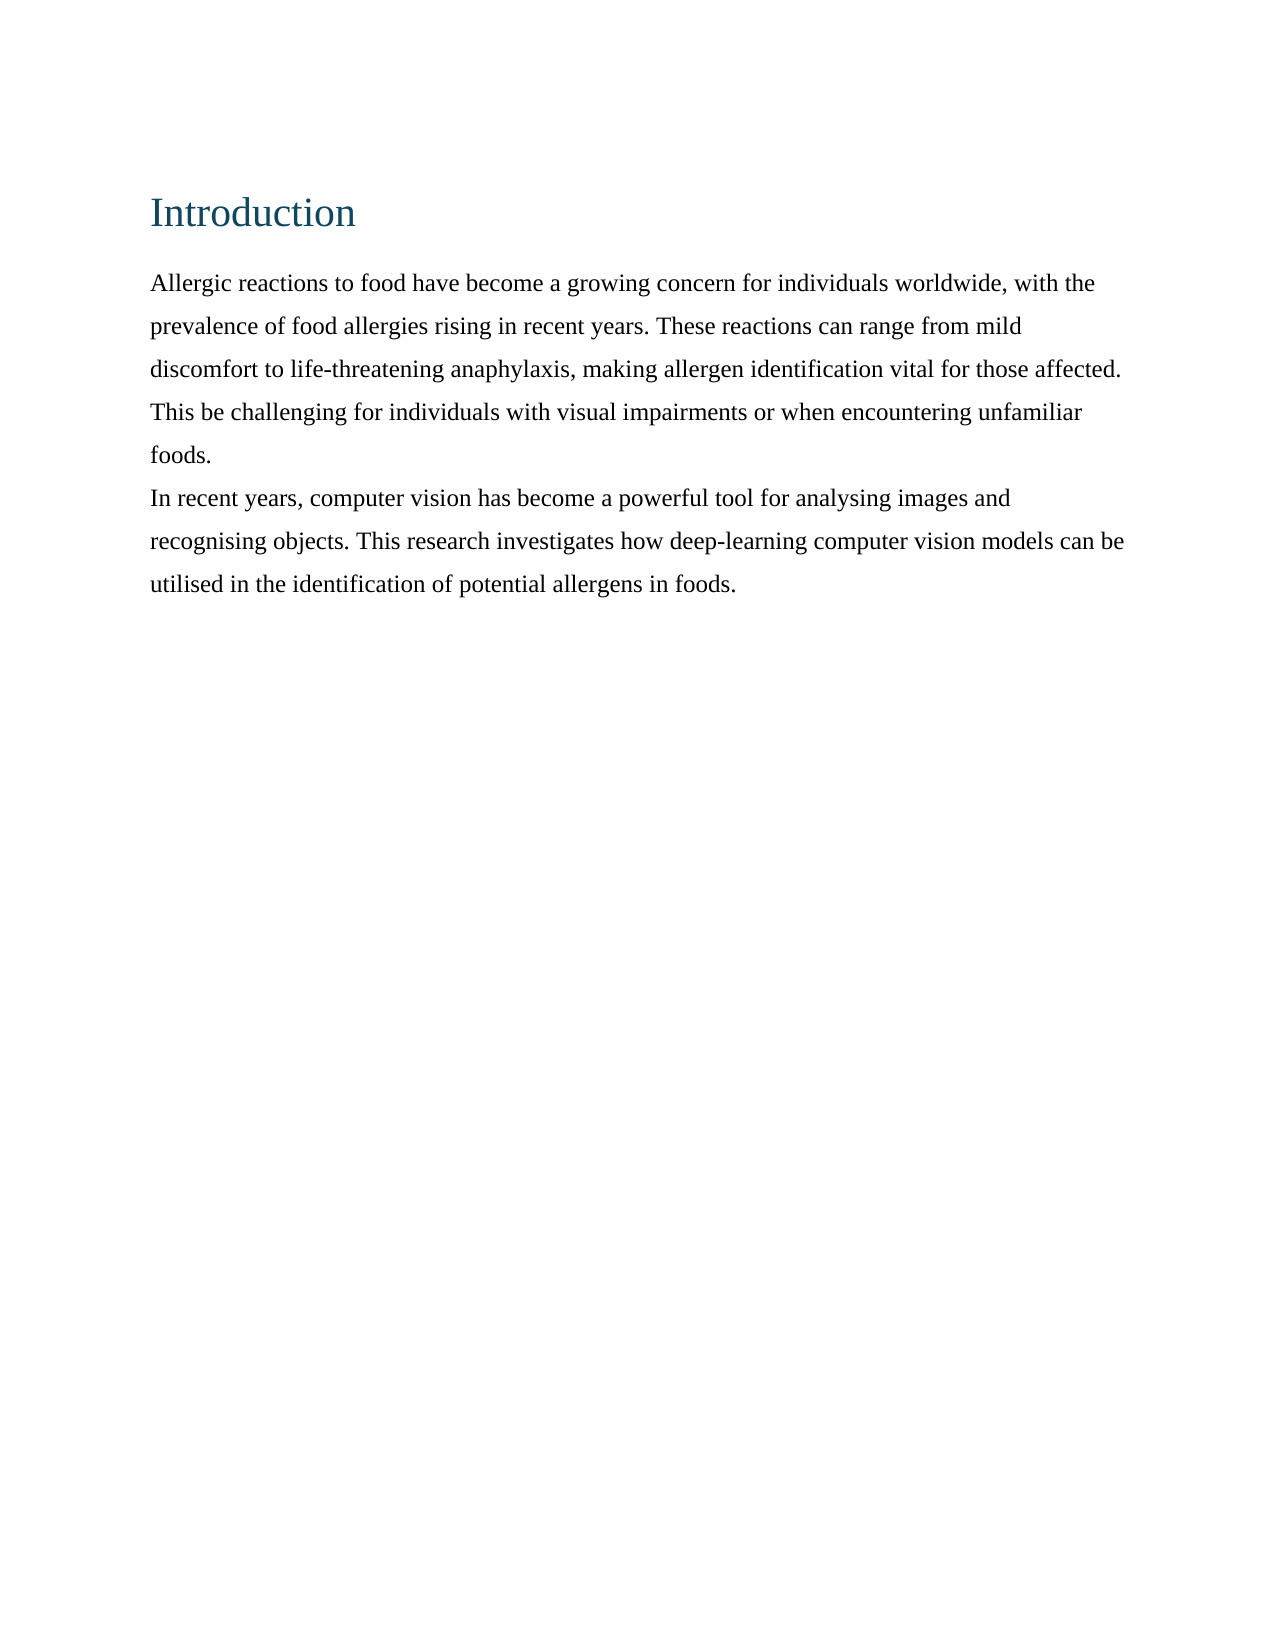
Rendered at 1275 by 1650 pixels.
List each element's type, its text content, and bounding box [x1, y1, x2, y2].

text Allergic reactions to food have become a growing concern for individuals worldwide, with the prevalence of food allergies rising in recent years. These reactions can range from mild discomfort to life-threatening anaphylaxis, making allergen identification vital for those affected. This be challenging for individuals with visual impairments or when encountering unfamiliar foods. [150, 268, 1125, 469]
subtitle Introduction [150, 187, 1125, 235]
text In recent years, computer vision has become a powerful tool for analysing images and recognising objects. This research investigates how deep-learning computer vision models can be utilised in the identification of potential allergens in foods. [150, 483, 1125, 598]
